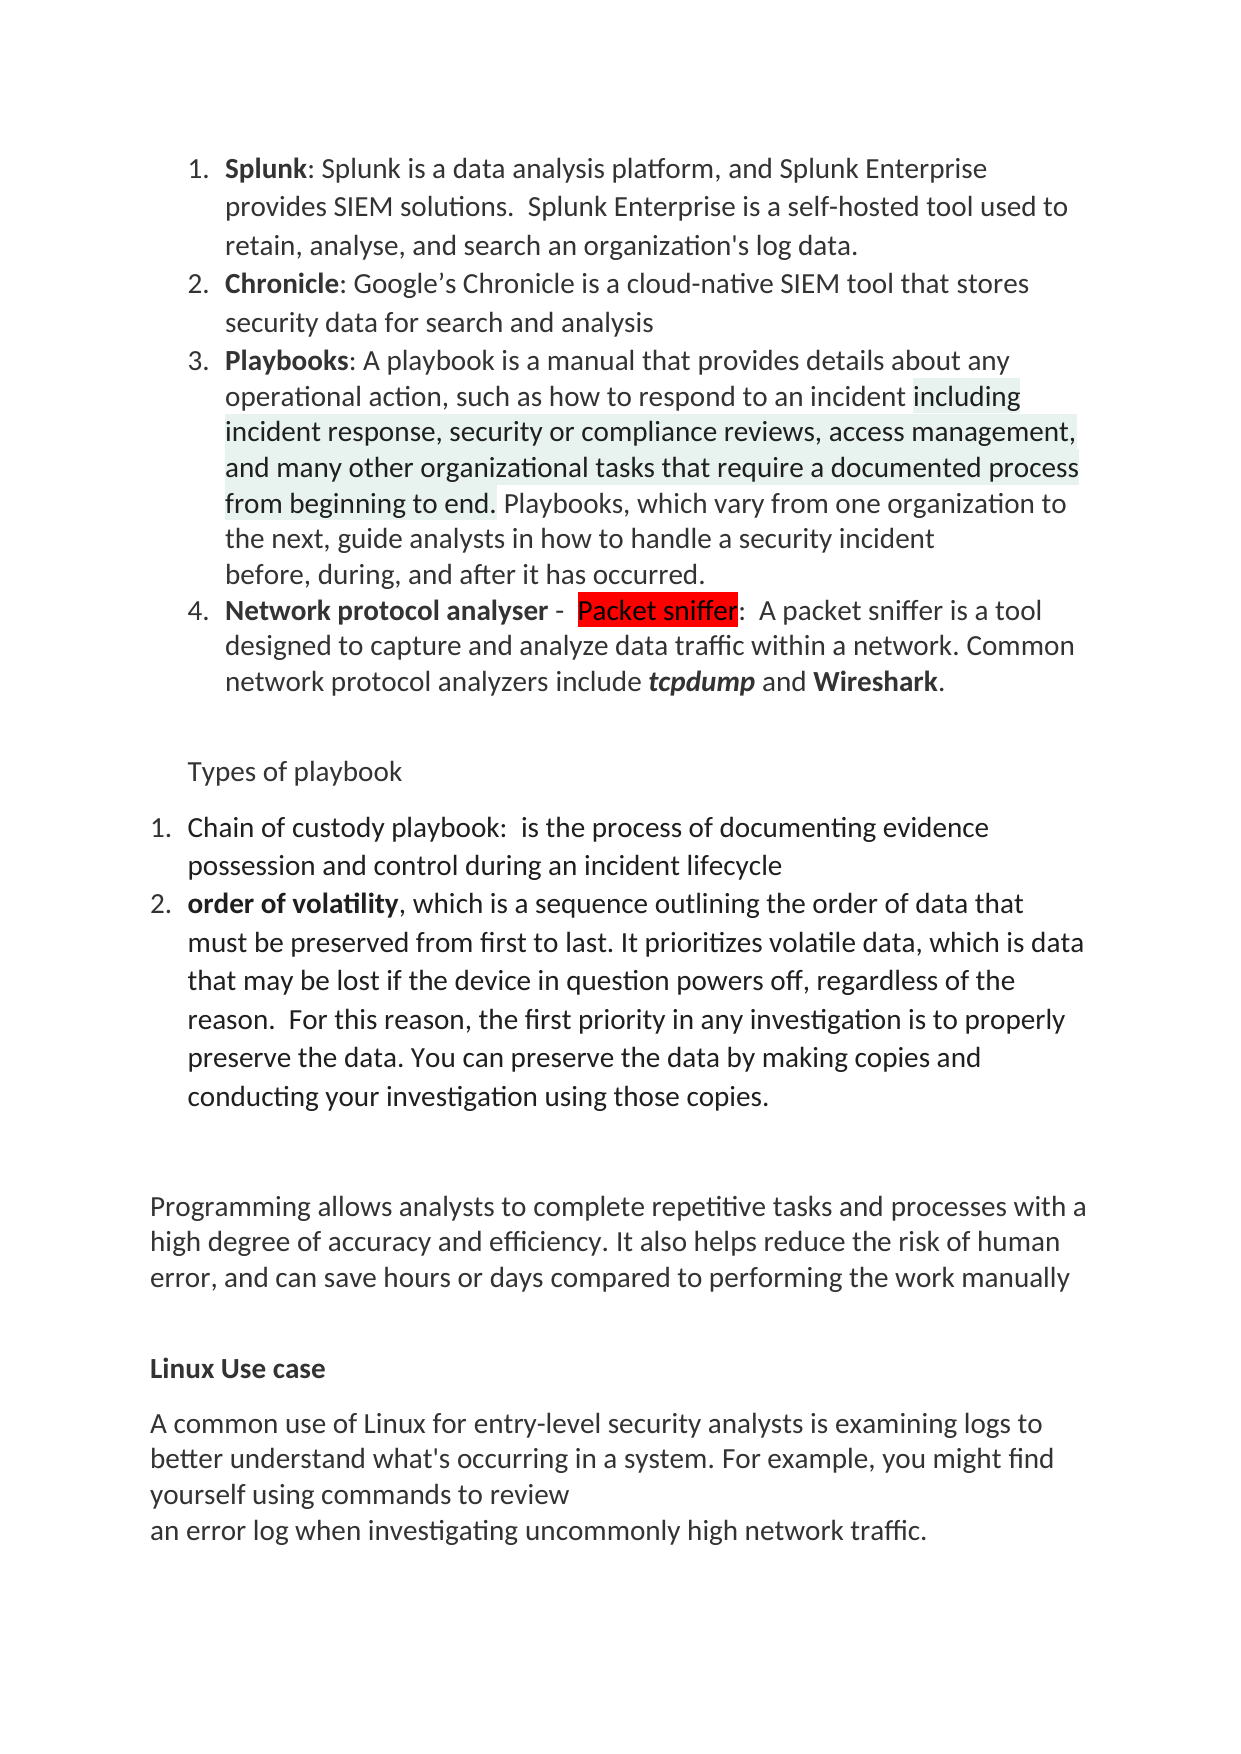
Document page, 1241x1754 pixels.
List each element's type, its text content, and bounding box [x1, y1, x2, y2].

list Network protocol analyser - Packet sniffer: A packet sniffer is a tool designed to capture and analyze data traffic within a network. Common network protocol analyzers include tcpdump and Wireshark. [187, 592, 1090, 698]
text an error log when investigating uncommonly high network traffic. [150, 1512, 1090, 1547]
list Chain of custody playbook: is the process of documenting evidence possession and control during an incident lifecycle [150, 809, 1090, 883]
list Playbooks: A playbook is a manual that provides details about any operational action, such as how to respond to an incident including incident response, security or compliance reviews, access management, and many other organizational tasks that require a documented process from beginning to end. Playbooks, which vary from one organization to the next, guide analysts in how to handle a security incident before, during, and after it has occurred. [187, 342, 1090, 592]
text A common use of Linux for entry-level security analysts is examining logs to better understand what's occurring in a system. For example, you might find yourself using commands to review [150, 1405, 1090, 1512]
list Splunk: Splunk is a data analysis platform, and Splunk Enterprise provides SIEM solutions. Splunk Enterprise is a self-hosted tool used to retain, analyse, and search an organization's log data. [187, 150, 1090, 262]
text Linux Use case [150, 1350, 1090, 1386]
list Chronicle: Google’s Chronicle is a cloud-native SIEM tool that stores security data for search and analysis [187, 265, 1090, 339]
text Programming allows analysts to complete repetitive tasks and processes with a high degree of accuracy and efficiency. It also helps reduce the risk of human error, and can save hours or days compared to performing the work manually [150, 1188, 1090, 1295]
text Types of playbook [187, 753, 1090, 789]
list order of volatility, which is a sequence outlining the order of data that must be preserved from first to last. It prioritizes volatile data, which is data that may be lost if the device in question powers off, regardless of the reason. For this reason, the first priority in any investigation is to properly preserve the data. You can preserve the data by making copies and conducting your investigation using those copies. [150, 886, 1090, 1113]
